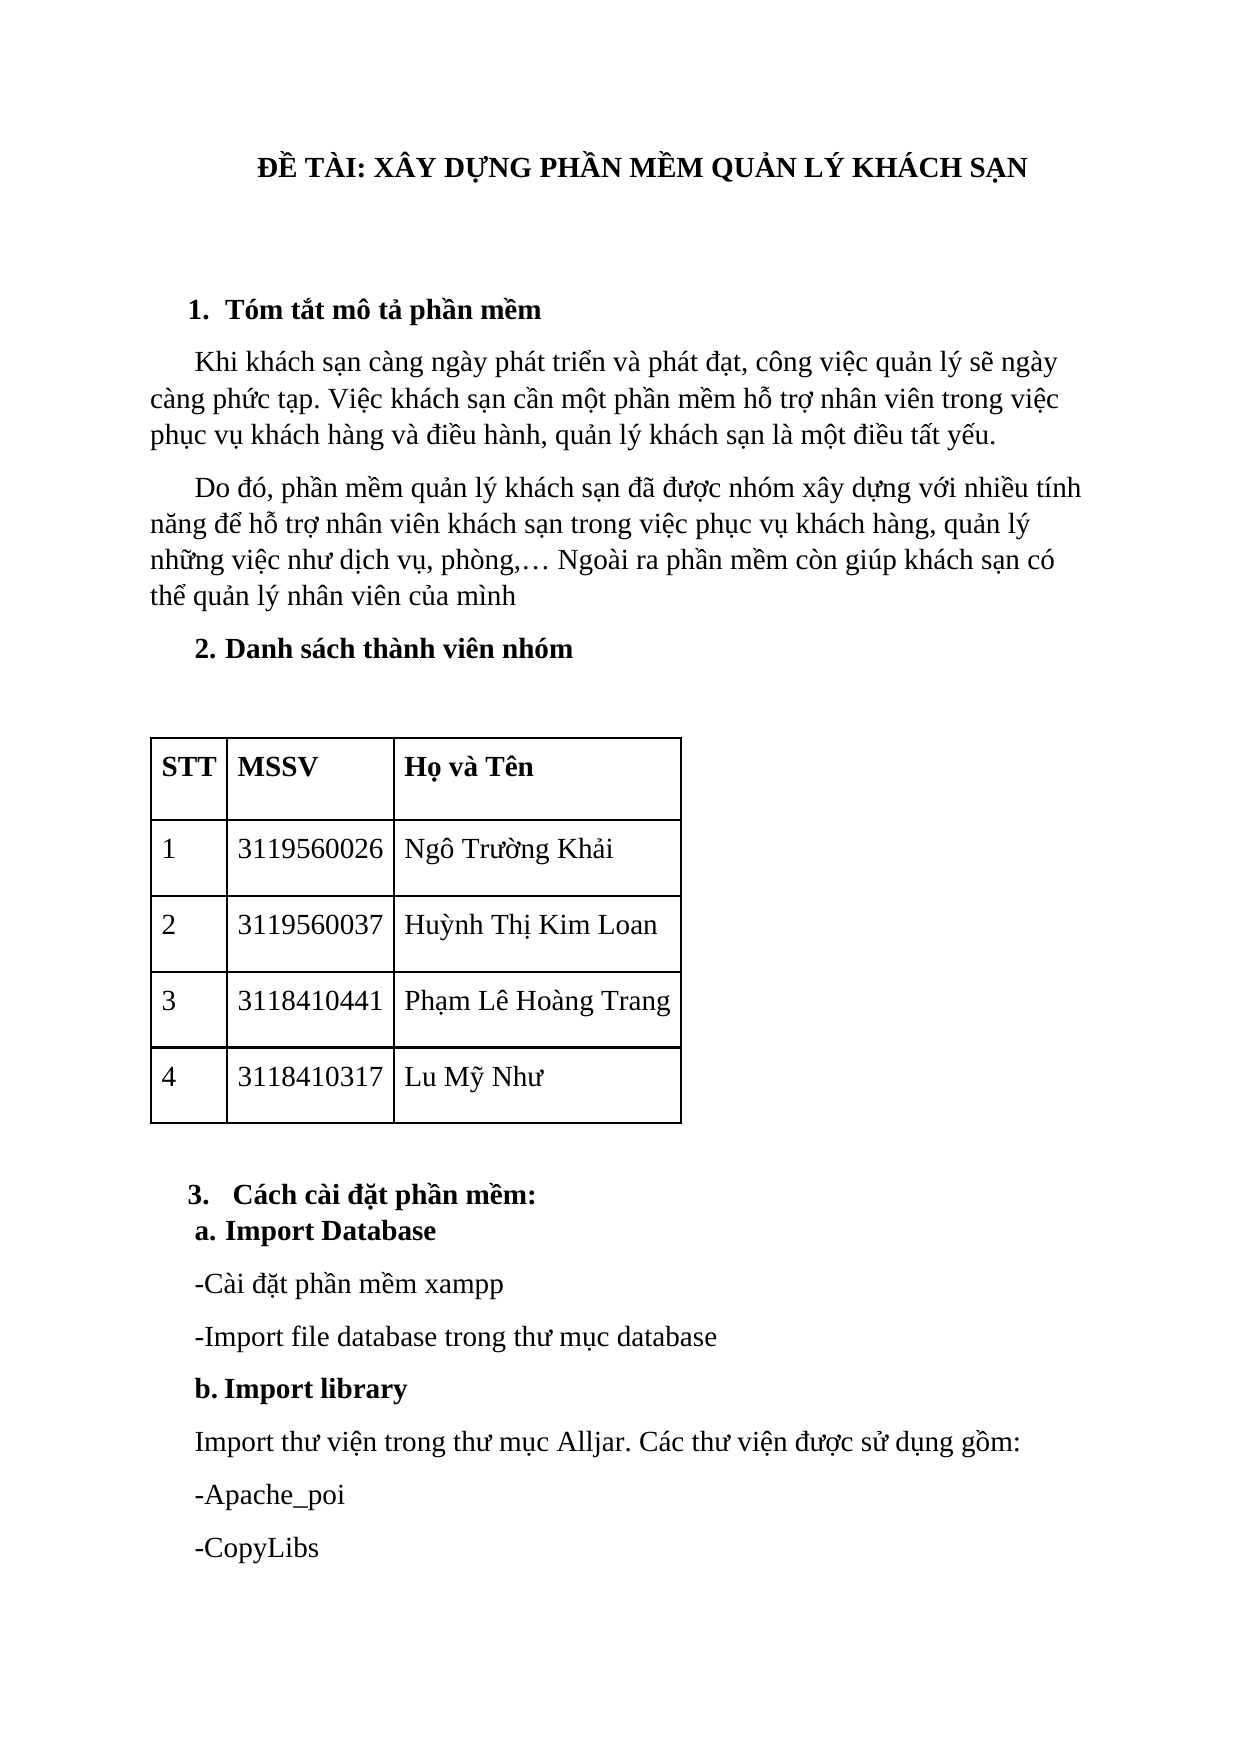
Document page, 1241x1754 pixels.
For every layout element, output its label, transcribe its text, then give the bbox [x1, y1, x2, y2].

table_header Họ và Tên [395, 739, 680, 819]
table_header STT [152, 739, 226, 819]
list Import Database [150, 1213, 1090, 1247]
table_cell Ngô Trường Khải [395, 821, 680, 895]
table_cell Huỳnh Thị Kim Loan [395, 897, 680, 971]
list Import library [194, 1372, 1090, 1405]
table_cell 3119560026 [228, 821, 393, 895]
table_cell 1 [152, 821, 226, 895]
list Danh sách thành viên nhóm [150, 631, 1090, 664]
text Import thư viện trong thư mục Alljar. Các thư viện được sử dụng gồm: [194, 1424, 1090, 1458]
table_cell 3118410317 [228, 1049, 393, 1122]
text -Apache_poi [194, 1477, 1090, 1511]
list Tóm tắt mô tả phần mềm [187, 292, 1090, 325]
table_cell 3119560037 [228, 897, 393, 971]
text -CopyLibs [194, 1530, 1090, 1563]
table_cell 4 [152, 1049, 226, 1122]
text -Cài đặt phần mềm xampp [150, 1266, 1090, 1299]
table_cell 2 [152, 897, 226, 971]
text Do đó, phần mềm quản lý khách sạn đã được nhóm xây dựng với nhiều tính năng để hỗ trợ nhân viên khách sạn trong việc phục vụ khách hàng, quản lý những việc như dịch vụ, phòng,… Ngoài ra phần mềm còn giúp khách sạn có thể quản lý nhân viên của mình [150, 470, 1090, 612]
text Khi khách sạn càng ngày phát triển và phát đạt, công việc quản lý sẽ ngày càng phức tạp. Việc khách sạn cần một phần mềm hỗ trợ nhân viên trong việc phục vụ khách hàng và điều hành, quản lý khách sạn là một điều tất yếu. [150, 344, 1090, 450]
list Cách cài đặt phần mềm: [187, 1177, 1090, 1211]
table_cell Lu Mỹ Như [395, 1049, 680, 1122]
table_cell 3118410441 [228, 973, 393, 1046]
table_cell 3 [152, 973, 226, 1046]
table_cell Phạm Lê Hoàng Trang [395, 973, 680, 1046]
table_header MSSV [228, 739, 393, 819]
text ĐỀ TÀI: XÂY DỰNG PHẦN MỀM QUẢN LÝ KHÁCH SẠN [150, 150, 1090, 183]
text -Import file database trong thư mục database [150, 1319, 1090, 1352]
